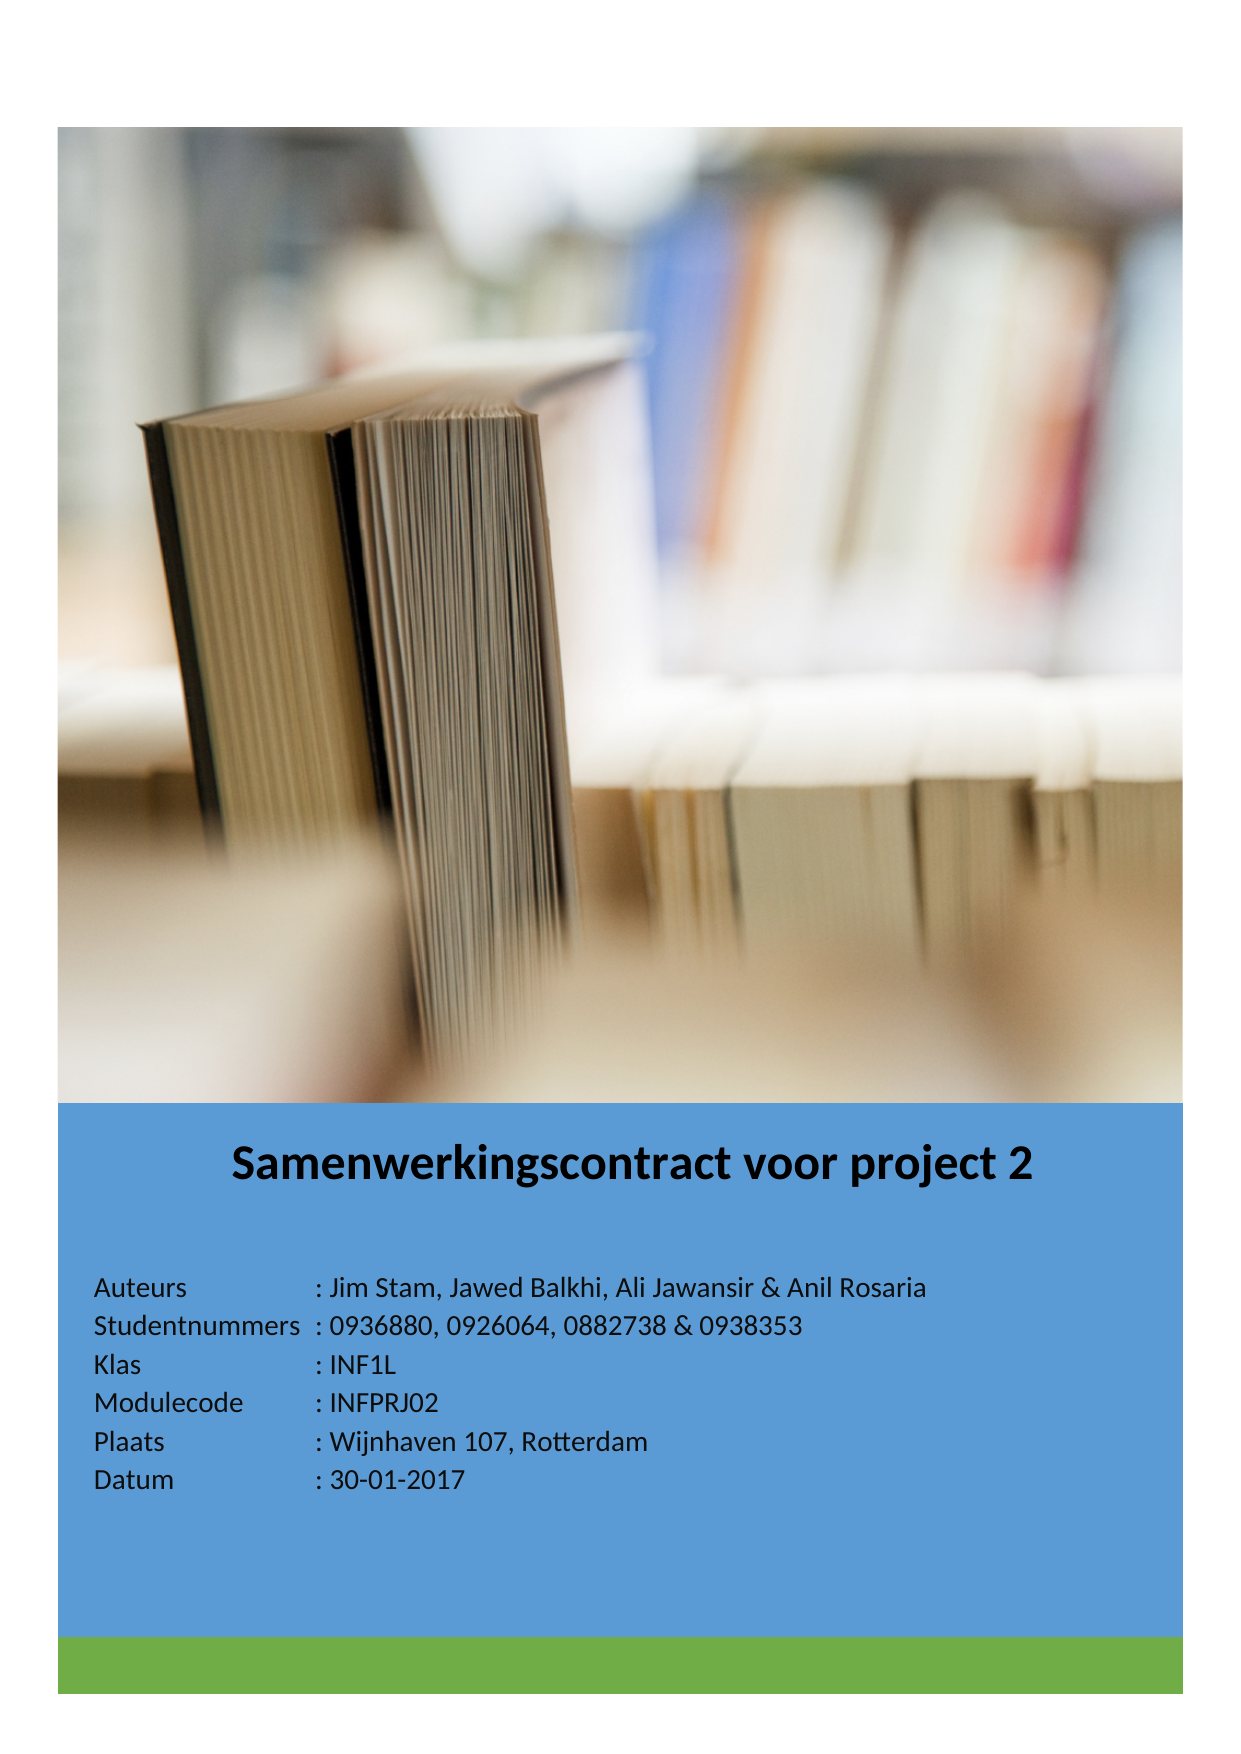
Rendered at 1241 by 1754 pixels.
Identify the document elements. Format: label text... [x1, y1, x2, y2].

text Samenwerkingscontract voor project 2 [94, 1131, 1172, 1192]
text Auteurs : Jim Stam, Jawed Balkhi, Ali Jawansir & Anil Rosaria Studentnummers : 0936880, 0926064, 0882738 & 0938353 Klas : INF1L Modulecode : INFPRJ02 Plaats : Wijnhaven 107, Rotterdam Datum : 30-01-2017 [94, 1269, 1172, 1497]
picture [57, 127, 1183, 1103]
